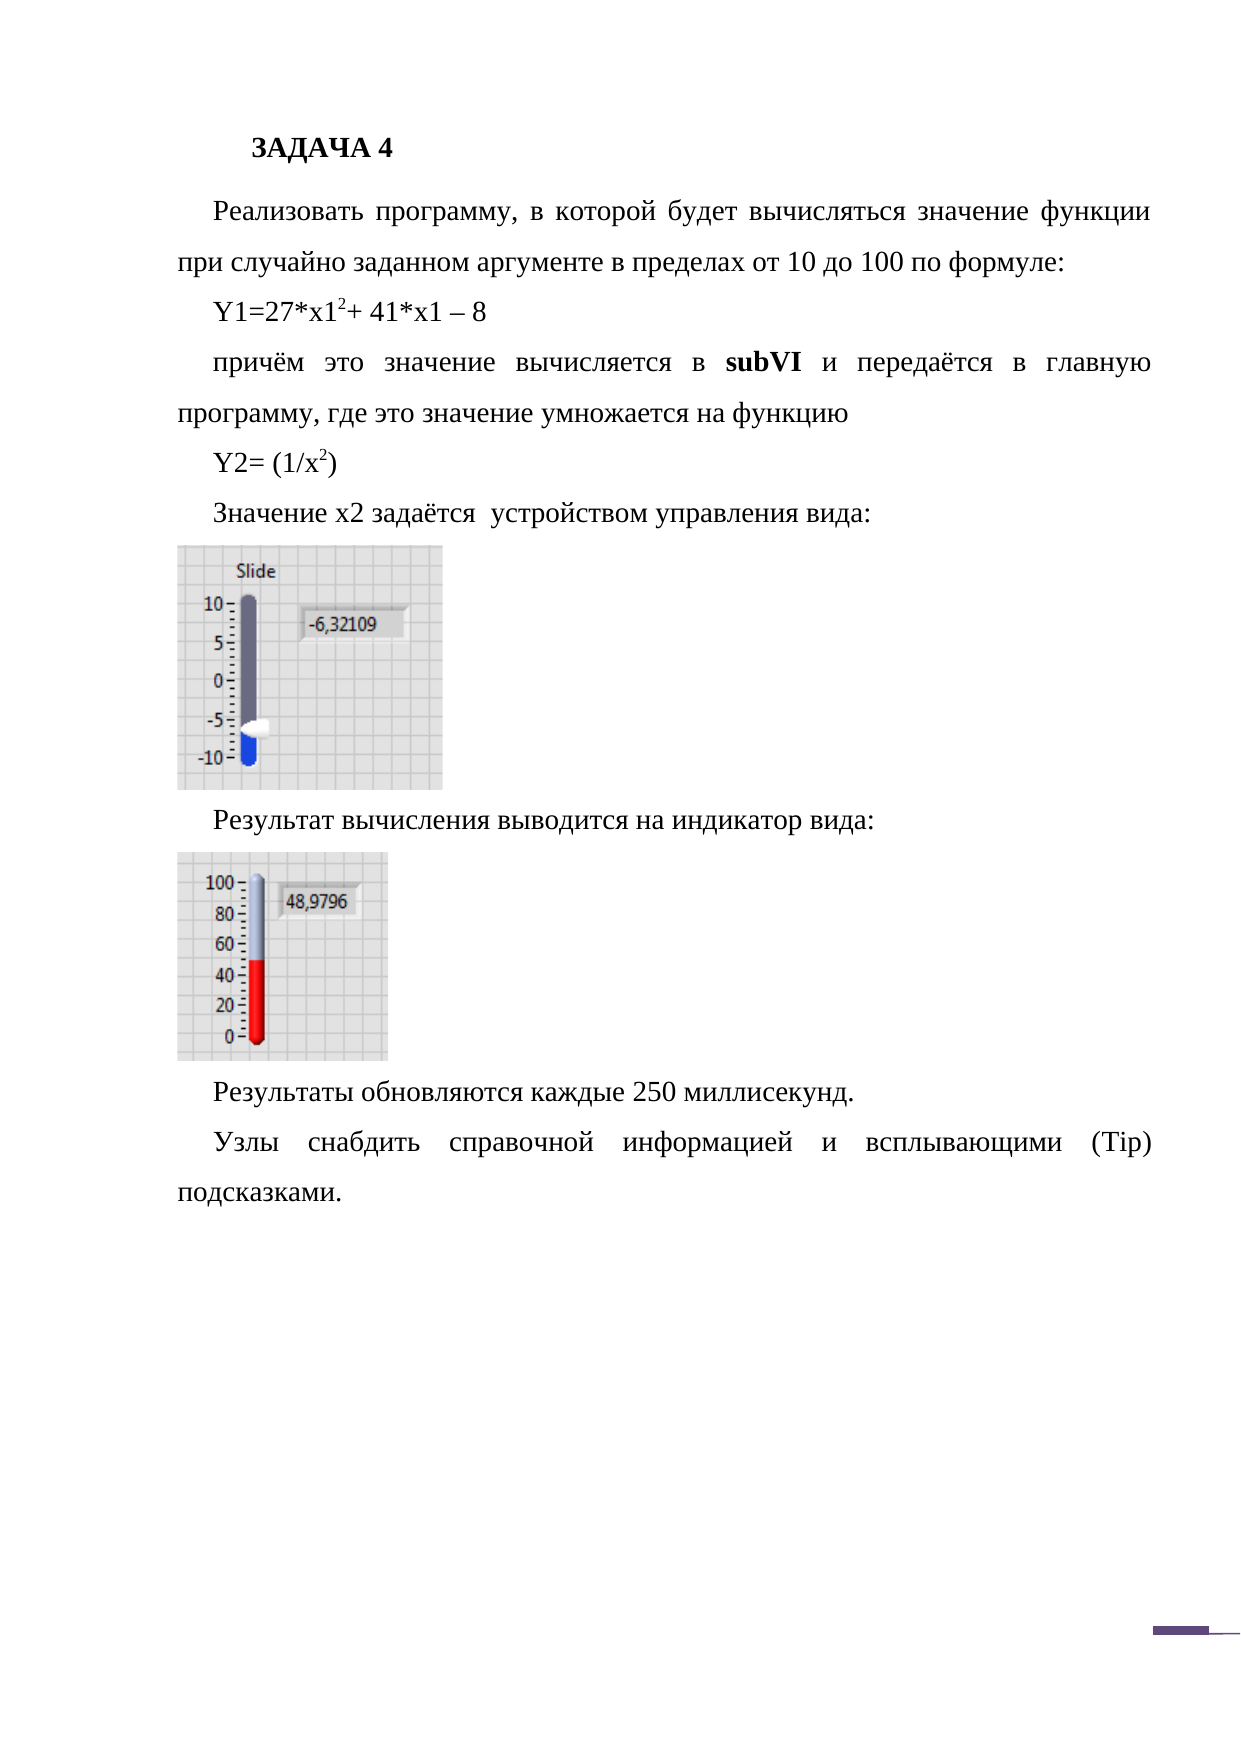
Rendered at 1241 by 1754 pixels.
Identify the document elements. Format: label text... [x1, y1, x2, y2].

text причём это значение вычисляется в subVI и передаётся в главную программу, где это значение умножается на функцию [177, 344, 1152, 428]
picture [177, 852, 389, 1061]
table_header [166, 853, 901, 1074]
text Реализовать программу, в которой будет вычисляться значение функции при случайно заданном аргументе в пределах от 10 до 100 по формуле: [177, 193, 1152, 277]
table_header [166, 546, 901, 802]
text Y2= (1/x2) [177, 445, 1152, 478]
text Значение x2 задаётся устройством управления вида: [177, 495, 1152, 529]
text Результат вычисления выводится на индикатор вида: [177, 802, 1152, 836]
text Узлы снабдить справочной информацией и всплывающими (Tip) подсказками. [177, 1124, 1152, 1208]
text Y1=27*x12+ 41*x1 – 8 [177, 294, 1152, 328]
subtitle Задача 4 [177, 131, 1152, 164]
text Результаты обновляются каждые 250 миллисекунд. [177, 1074, 1152, 1107]
picture [177, 545, 443, 790]
